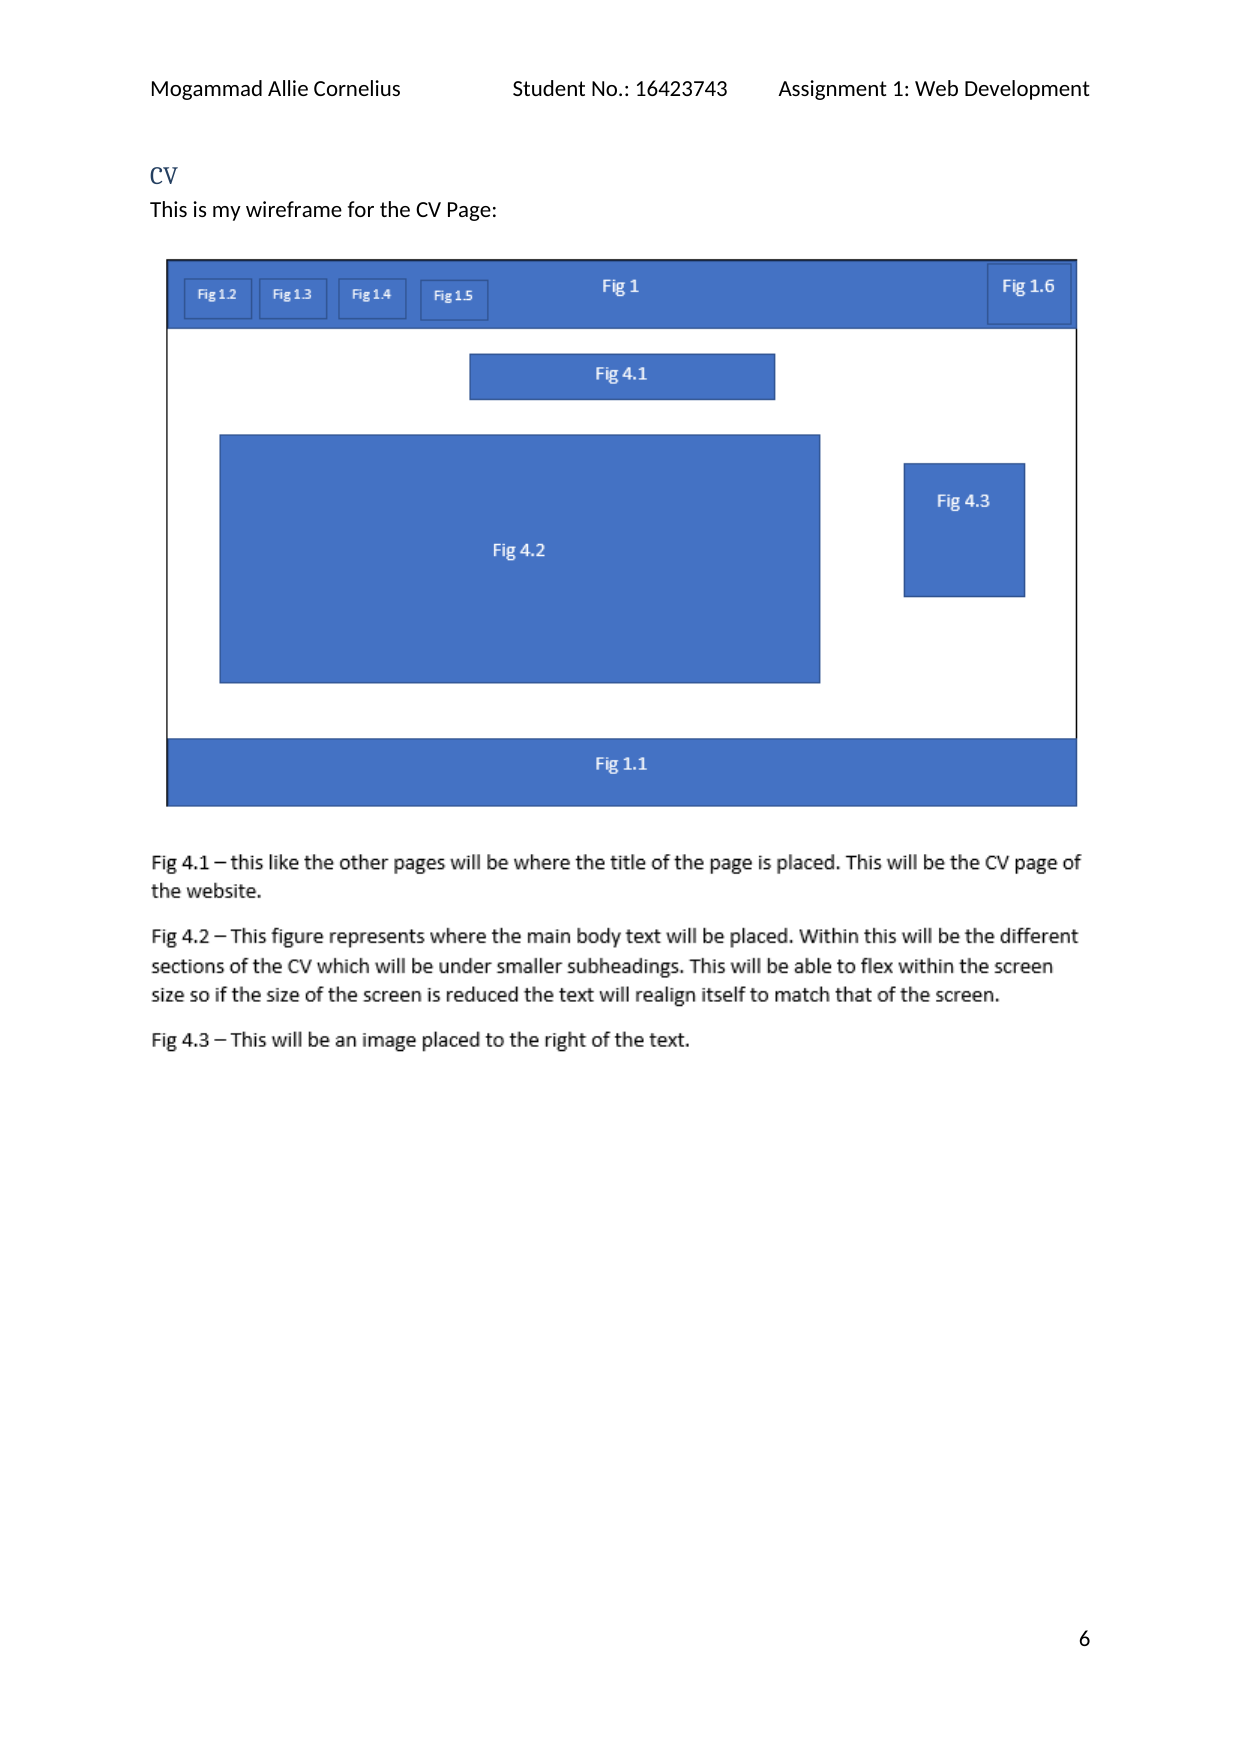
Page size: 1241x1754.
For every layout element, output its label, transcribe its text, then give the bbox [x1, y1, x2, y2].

text This is my wireframe for the CV Page: [150, 195, 1090, 223]
picture [150, 850, 1091, 1062]
subtitle CV [150, 162, 1090, 191]
picture [150, 248, 1091, 826]
